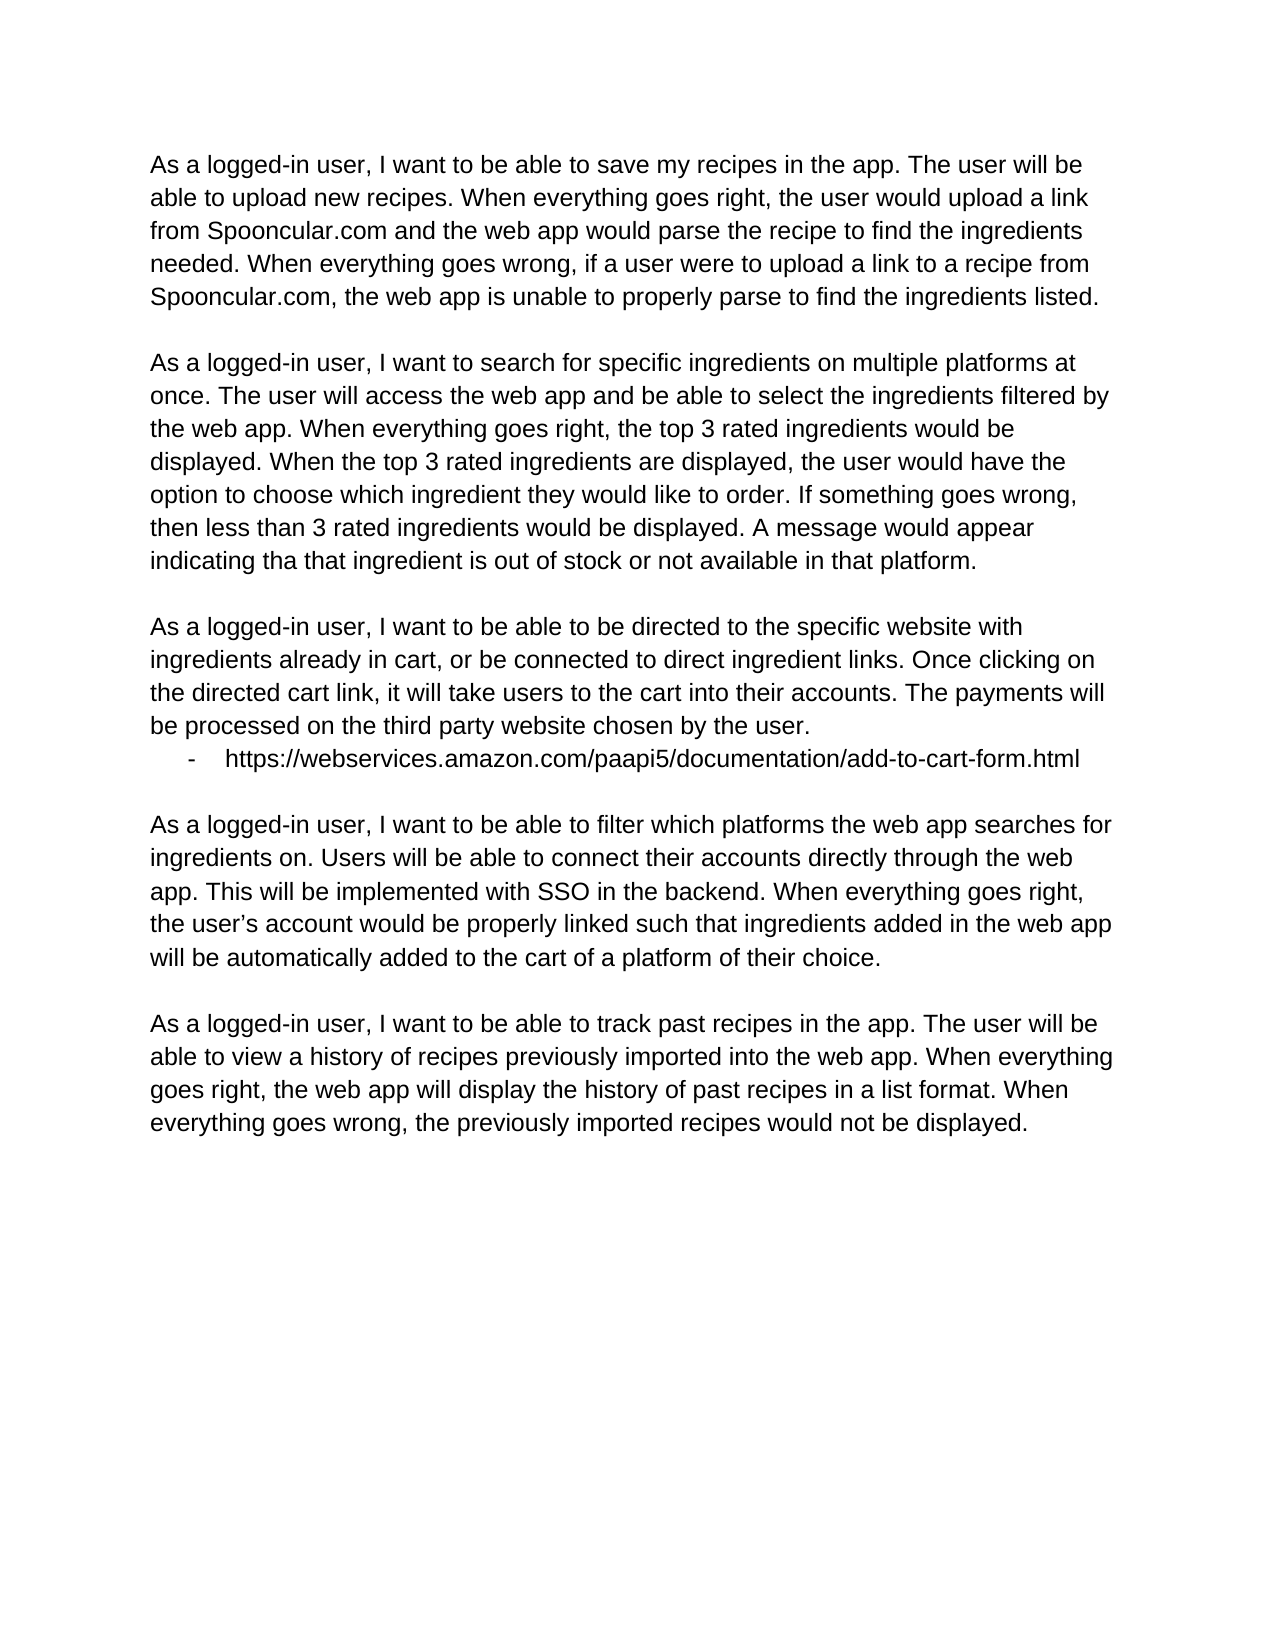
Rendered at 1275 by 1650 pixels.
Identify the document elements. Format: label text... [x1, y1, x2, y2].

text As a logged-in user, I want to be able to save my recipes in the app. The user will be able to upload new recipes. When everything goes right, the user would upload a link from Spooncular.com and the web app would parse the recipe to find the ingredients needed. When everything goes wrong, if a user were to upload a link to a recipe from Spooncular.com, the web app is unable to properly parse to find the ingredients listed. [150, 150, 1125, 311]
text As a logged-in user, I want to search for specific ingredients on multiple platforms at once. The user will access the web app and be able to select the ingredients filtered by the web app. When everything goes right, the top 3 rated ingredients would be displayed. When the top 3 rated ingredients are displayed, the user would have the option to choose which ingredient they would like to order. If something goes wrong, then less than 3 rated ingredients would be displayed. A message would appear indicating tha that ingredient is out of stock or not available in that platform. [150, 348, 1125, 575]
text As a logged-in user, I want to be able to be directed to the specific website with ingredients already in cart, or be connected to direct ingredient links. Once clicking on the directed cart link, it will take users to the cart into their accounts. The payments will be processed on the third party website chosen by the user. [150, 612, 1125, 740]
list https://webservices.amazon.com/paapi5/documentation/add-to-cart-form.html [187, 744, 1125, 773]
text As a logged-in user, I want to be able to track past recipes in the app. The user will be able to view a history of recipes previously imported into the web app. When everything goes right, the web app will display the history of past recipes in a list format. When everything goes wrong, the previously imported recipes would not be displayed. [150, 1008, 1125, 1136]
text As a logged-in user, I want to be able to filter which platforms the web app searches for ingredients on. Users will be able to connect their accounts directly through the web app. This will be implemented with SSO in the backend. When everything goes right, the user’s account would be properly linked such that ingredients added in the web app will be automatically added to the cart of a platform of their choice. [150, 810, 1125, 971]
